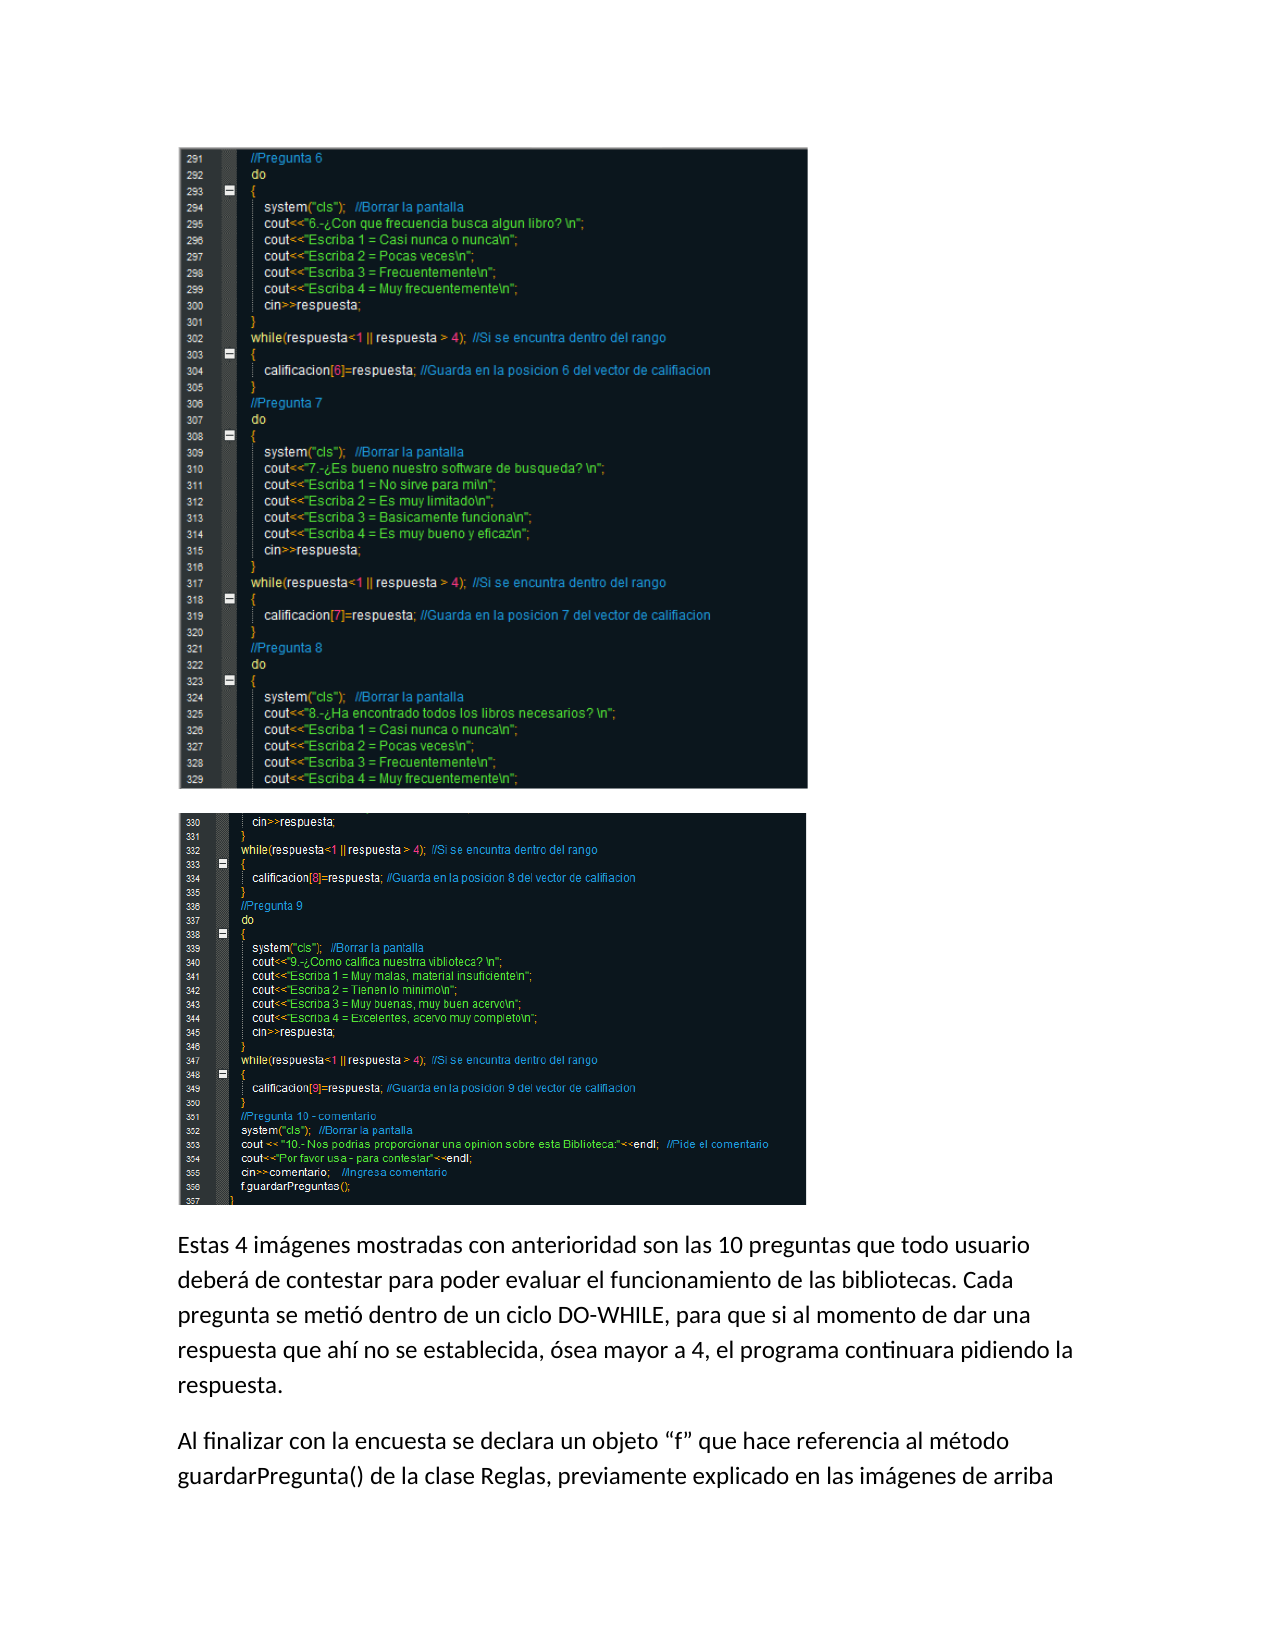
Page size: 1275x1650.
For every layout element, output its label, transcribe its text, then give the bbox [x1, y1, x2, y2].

text Estas 4 imágenes mostradas con anterioridad son las 10 preguntas que todo usuario deberá de contestar para poder evaluar el funcionamiento de las bibliotecas. Cada pregunta se metió dentro de un ciclo DO-WHILE, para que si al momento de dar una respuesta que ahí no se establecida, ósea mayor a 4, el programa continuara pidiendo la respuesta. [177, 1229, 1098, 1400]
picture [177, 147, 808, 789]
picture [177, 813, 807, 1205]
text Al finalizar con la encuesta se declara un objeto “f” que hace referencia al método guardarPregunta() de la clase Reglas, previamente explicado en las imágenes de arriba [177, 1425, 1098, 1491]
